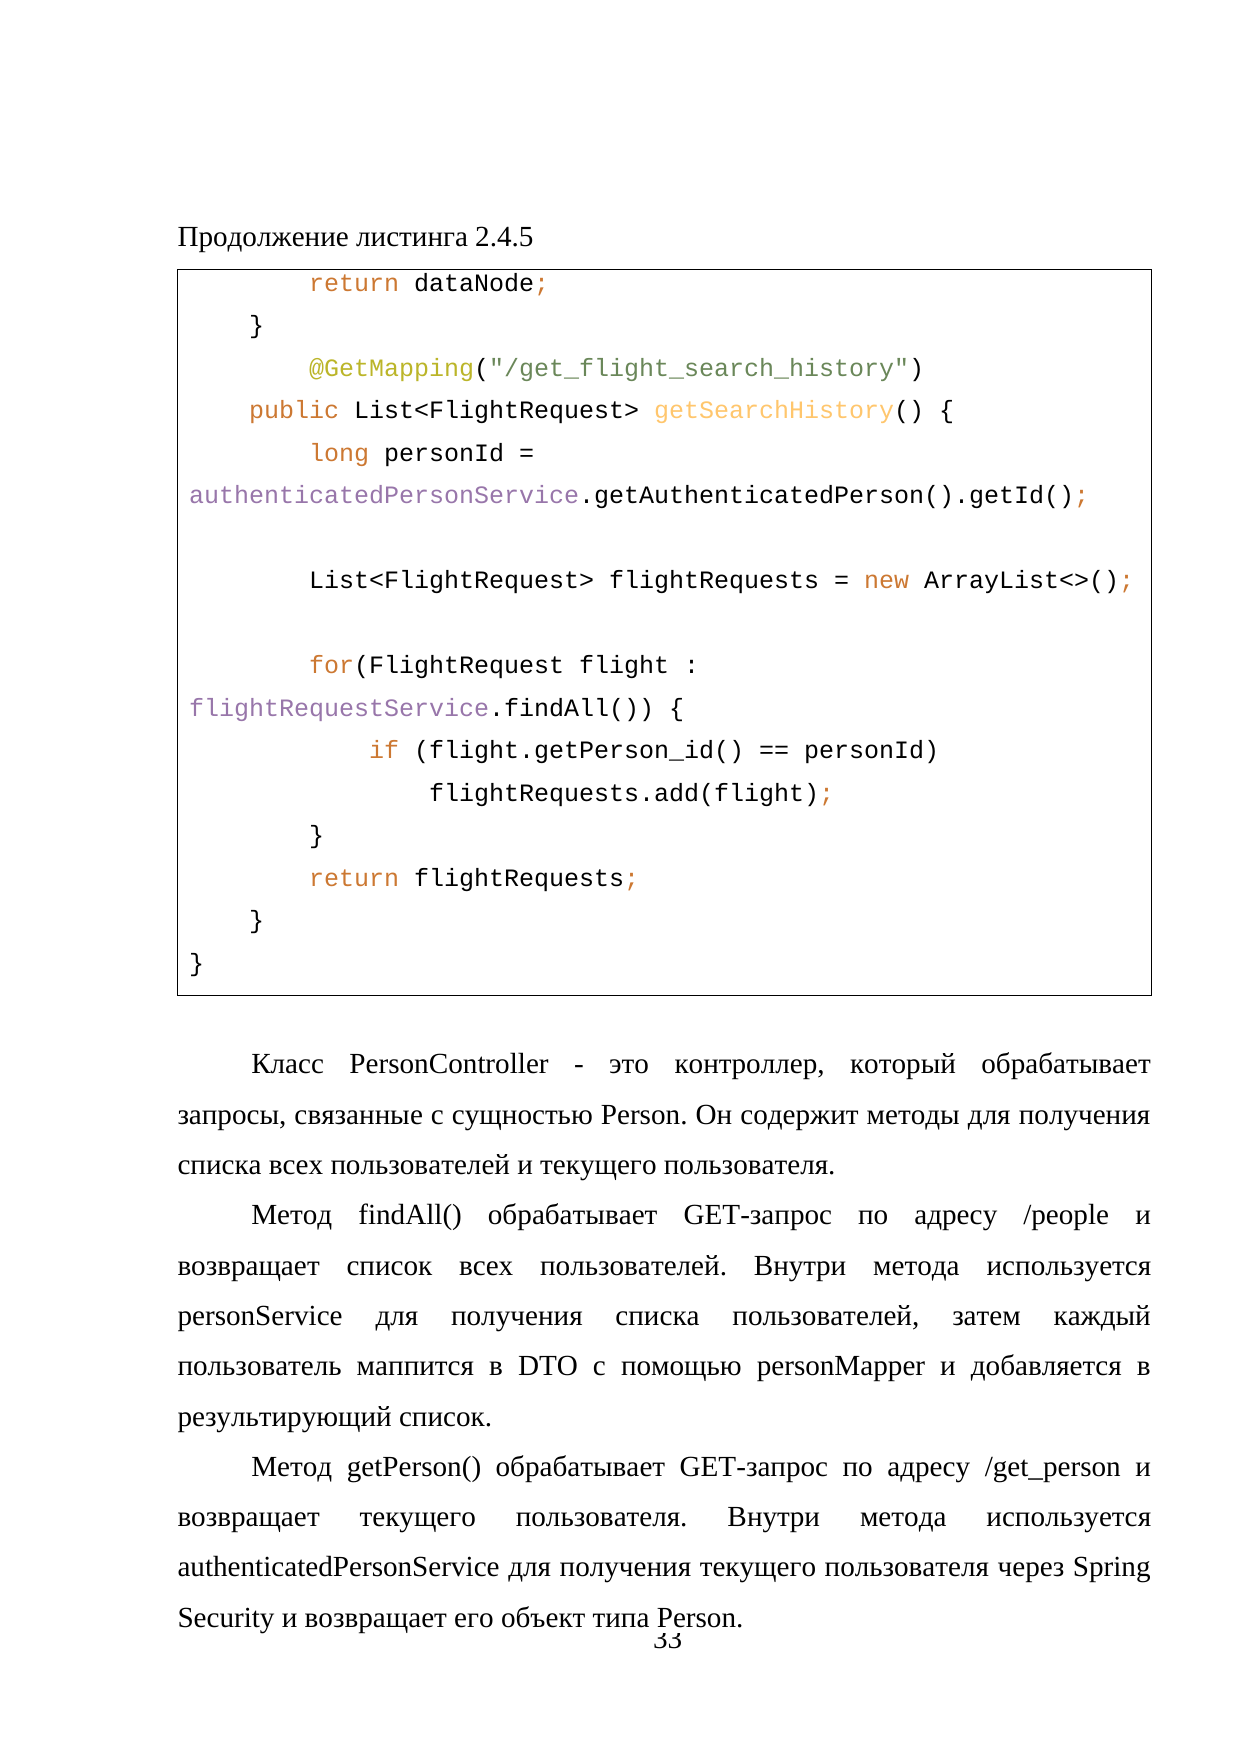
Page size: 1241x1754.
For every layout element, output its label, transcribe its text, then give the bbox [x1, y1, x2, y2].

text Метод findAll() обрабатывает GET-запрос по адресу /people и возвращает список всех пользователей. Внутри метода используется personService для получения списка пользователей, затем каждый пользователь маппится в DTO с помощью personMapper и добавляется в результирующий список. [177, 1197, 1152, 1432]
text Продолжение листинга 2.4.5 [177, 219, 1152, 252]
text Метод getPerson() обрабатывает GET-запрос по адресу /get_person и возвращает текущего пользователя. Внутри метода используется authenticatedPersonService для получения текущего пользователя через Spring Security и возвращает его объект типа Person. [177, 1449, 1152, 1633]
text Класс PersonController - это контроллер, который обрабатывает запросы, связанные с сущностью Person. Он содержит методы для получения списка всех пользователей и текущего пользователя. [177, 1046, 1152, 1181]
table_header return dataNode; } @GetMapping("/get_flight_search_history") public List<FlightRequest> getSearchHistory() { long personId = authenticatedPersonService.getAuthenticatedPerson().getId(); List<FlightRequest> flightRequests = new ArrayList<>(); for(FlightRequest flight : flightRequestService.findAll()) { if (flight.getPerson_id() == personId) flightRequests.add(flight); } return flightRequests; } } [178, 270, 1151, 995]
